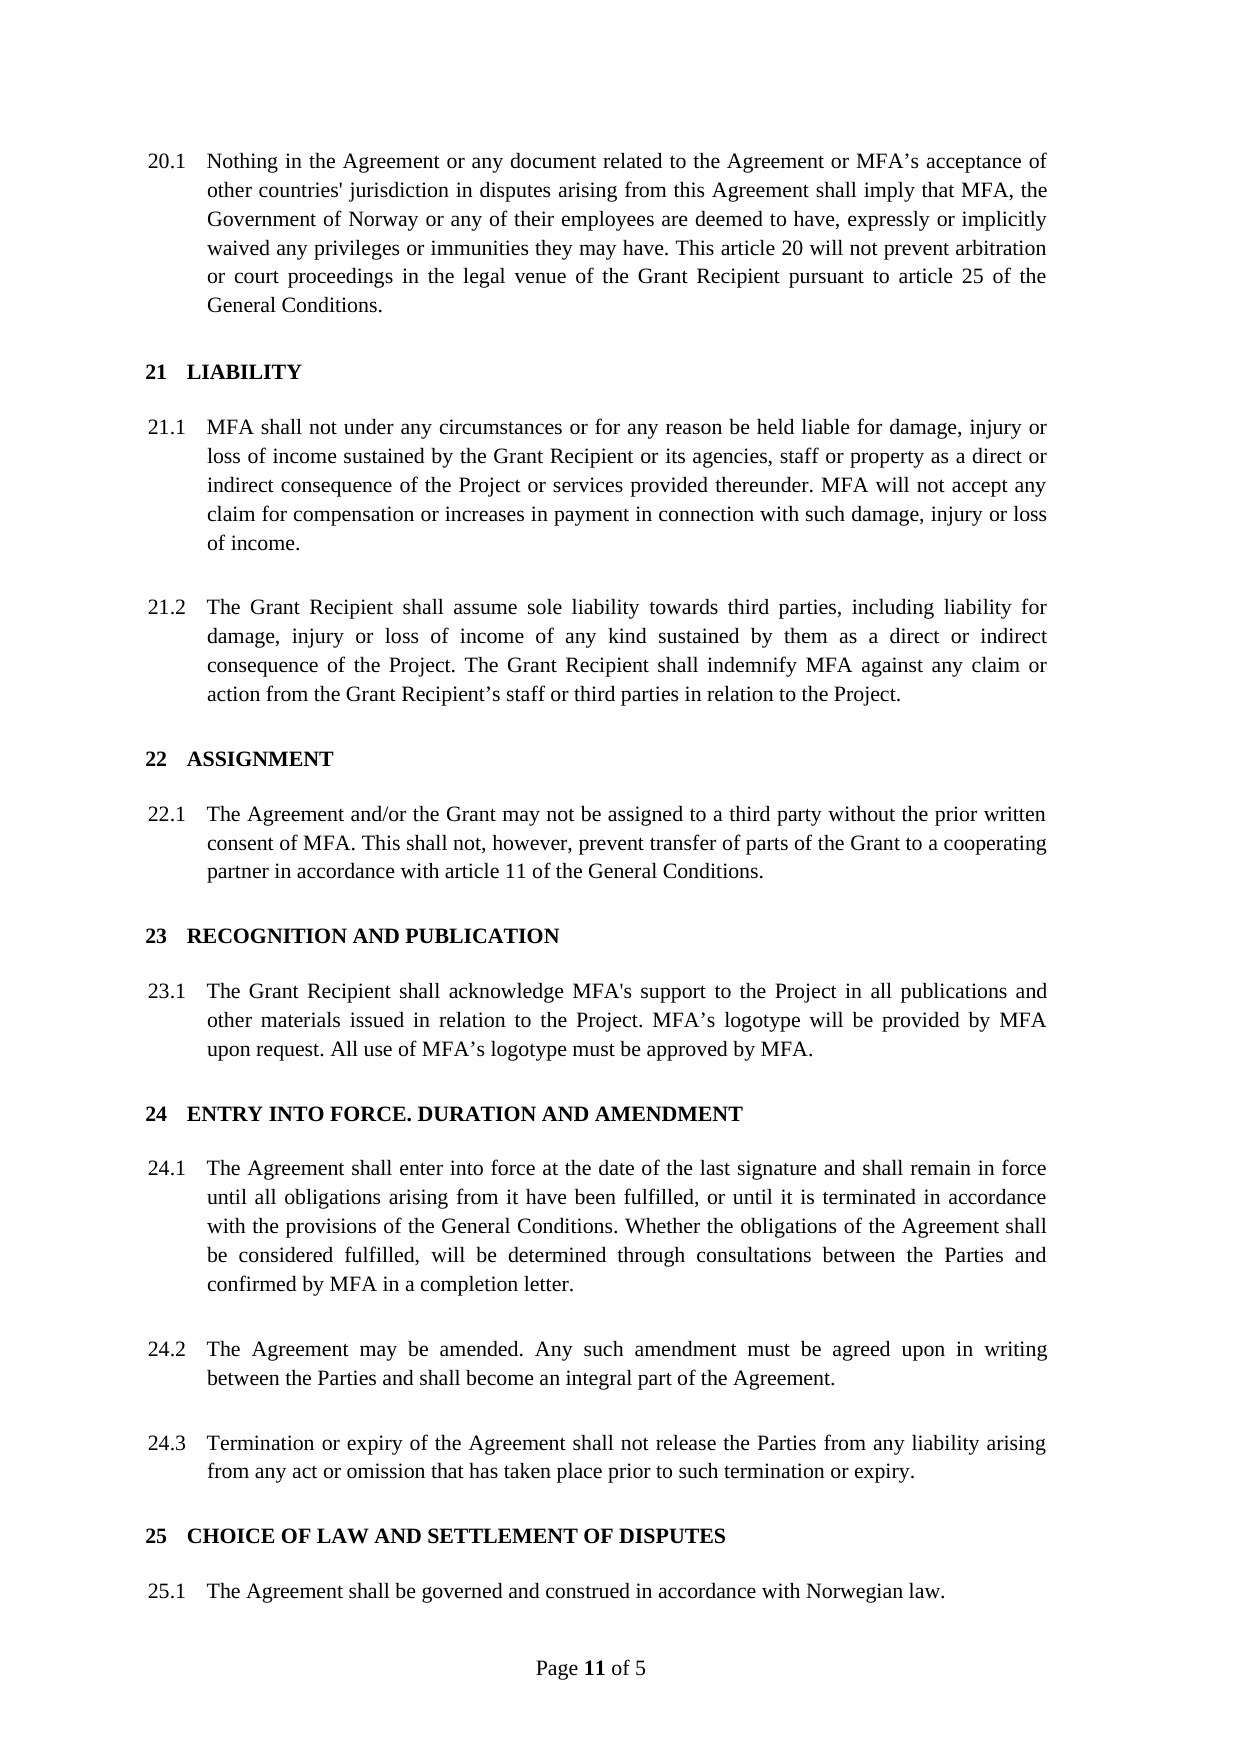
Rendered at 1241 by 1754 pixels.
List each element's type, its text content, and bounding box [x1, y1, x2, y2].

list The Agreement may be amended. Any such amendment must be agreed upon in writing between the Parties and shall become an integral part of the Agreement. [148, 1336, 1048, 1390]
list The Agreement shall enter into force at the date of the last signature and shall remain in force until all obligations arising from it have been fulfilled, or until it is terminated in accordance with the provisions of the General Conditions. Whether the obligations of the Agreement shall be considered fulfilled, will be determined through consultations between the Parties and confirmed by MFA in a completion letter. [148, 1155, 1048, 1296]
list The Agreement and/or the Grant may not be assigned to a third party without the prior written consent of MFA. This shall not, however, prevent transfer of parts of the Grant to a cooperating partner in accordance with article 11 of the General Conditions. [148, 801, 1048, 884]
list ASSIGNMENT [145, 746, 1048, 771]
list CHOICE OF LAW AND SETTLEMENT OF DISPUTES [145, 1523, 1048, 1548]
list Nothing in the Agreement or any document related to the Agreement or MFA’s acceptance of other countries' jurisdiction in disputes arising from this Agreement shall imply that MFA, the Government of Norway or any of their employees are deemed to have, expressly or implicitly waived any privileges or immunities they may have. This article 20 will not prevent arbitration or court proceedings in the legal venue of the Grant Recipient pursuant to article 25 of the General Conditions. [148, 148, 1048, 318]
list LIABILITY [145, 359, 1048, 384]
list The Grant Recipient shall assume sole liability towards third parties, including liability for damage, injury or loss of income of any kind sustained by them as a direct or indirect consequence of the Project. The Grant Recipient shall indemnify MFA against any claim or action from the Grant Recipient’s staff or third parties in relation to the Project. [148, 594, 1048, 706]
list ENTRY INTO FORCE. DURATION AND AMENDMENT [145, 1101, 1048, 1126]
list Termination or expiry of the Agreement shall not release the Parties from any liability arising from any act or omission that has taken place prior to such termination or expiry. [148, 1429, 1048, 1484]
list RECOGNITION AND PUBLICATION [145, 923, 1048, 948]
list The Grant Recipient shall acknowledge MFA's support to the Project in all publications and other materials issued in relation to the Project. MFA’s logotype will be provided by MFA upon request. All use of MFA’s logotype must be approved by MFA. [148, 978, 1048, 1061]
list The Agreement shall be governed and construed in accordance with Norwegian law. [148, 1578, 1048, 1603]
list MFA shall not under any circumstances or for any reason be held liable for damage, injury or loss of income sustained by the Grant Recipient or its agencies, staff or property as a direct or indirect consequence of the Project or services provided thereunder. MFA will not accept any claim for compensation or increases in payment in connection with such damage, injury or loss of income. [148, 414, 1048, 555]
